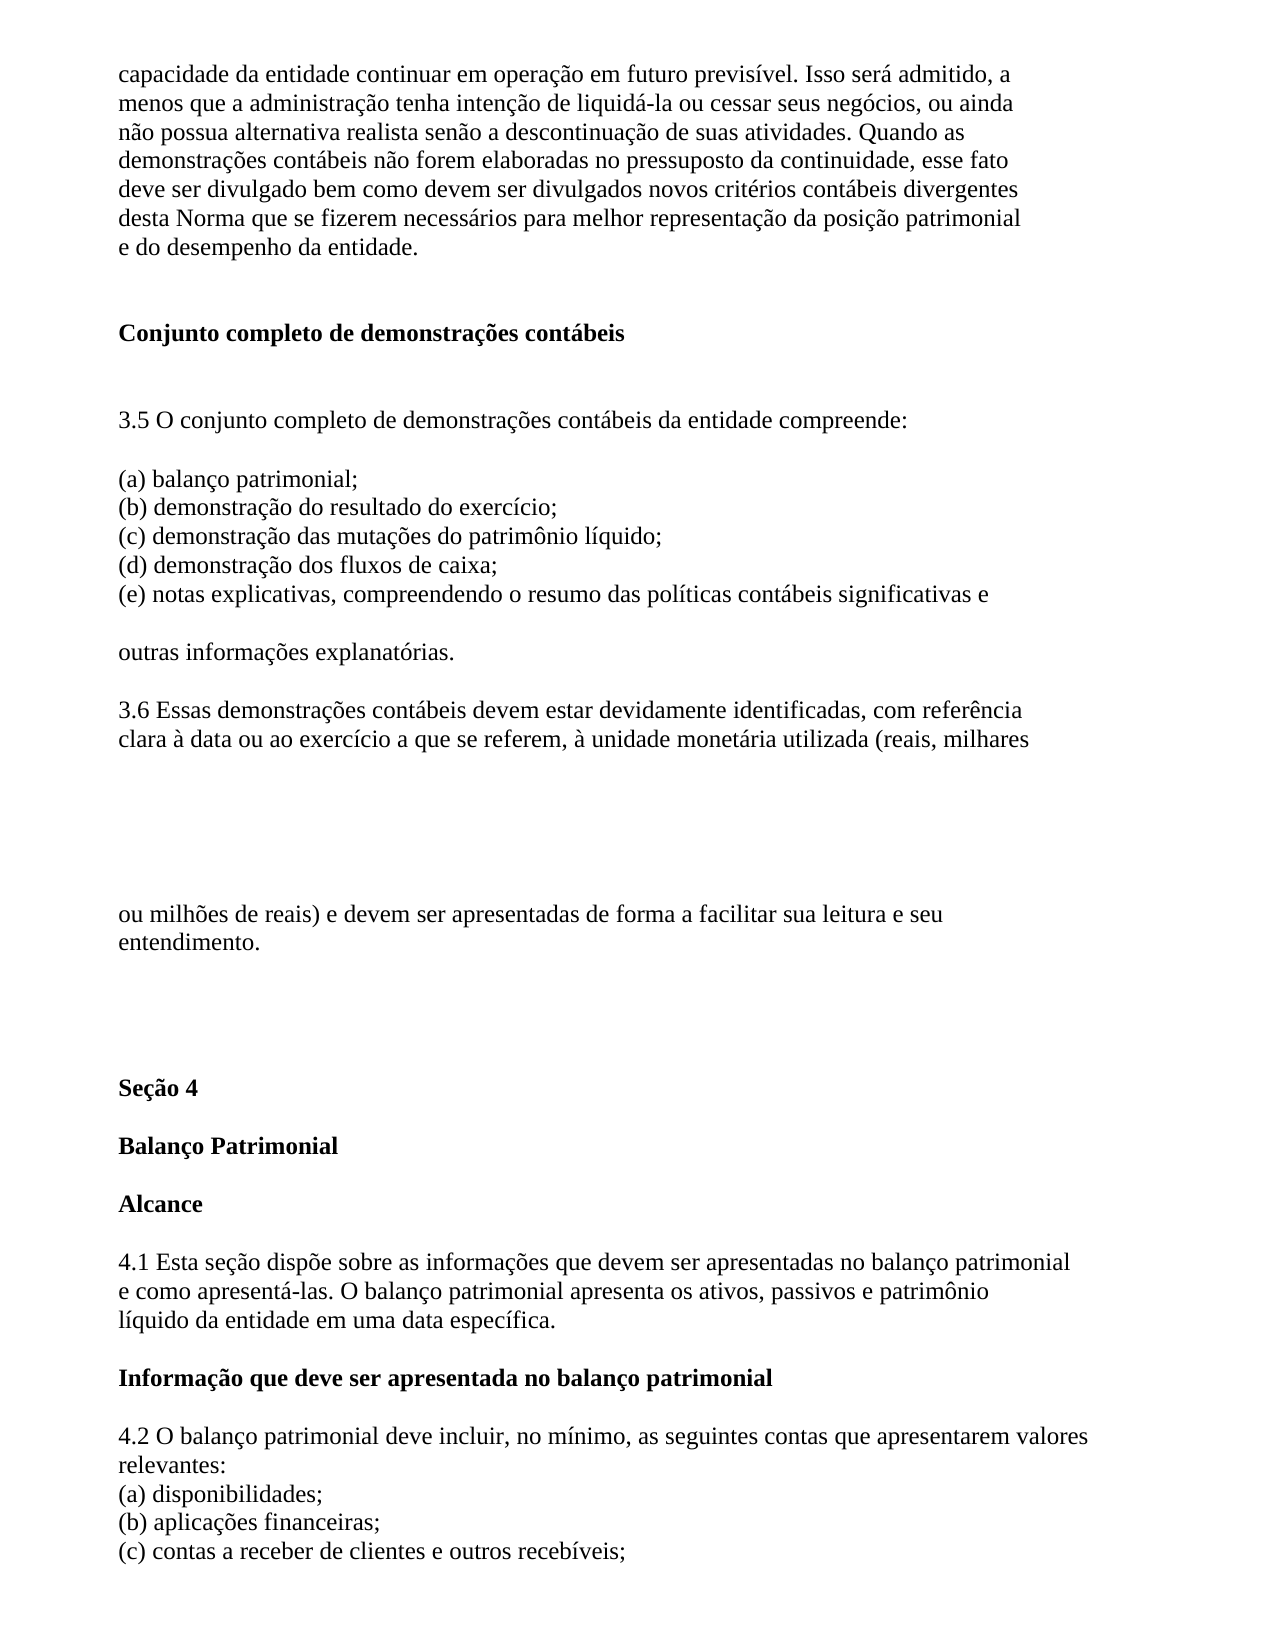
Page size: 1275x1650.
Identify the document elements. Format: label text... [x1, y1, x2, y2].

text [118, 1421, 1216, 1565]
text (a) balanço patrimonial; (b) demonstração do resultado do exercício; (c) demonstração das mutações do patrimônio líquido; (d) demonstração dos fluxos de caixa; (e) notas explicativas, compreendendo o resumo das políticas contábeis significativas e [118, 464, 1216, 607]
text capacidade da entidade continuar em operação em futuro previsível. Isso será admitido, a menos que a administração tenha intenção de liquidá-la ou cessar seus negócios, ou ainda não possua alternativa realista senão a descontinuação de suas atividades. Quando as demonstrações contábeis não forem elaboradas no pressuposto da continuidade, esse fato deve ser divulgado bem como devem ser divulgados novos critérios contábeis divergentes desta Norma que se fizerem necessários para melhor representação da posição patrimonial e do desempenho da entidade. [118, 59, 1216, 260]
text Conjunto completo de demonstrações contábeis [118, 290, 1216, 347]
text 4.1 Esta seção dispõe sobre as informações que devem ser apresentadas no balanço patrimonial e como apresentá-las. O balanço patrimonial apresenta os ativos, passivos e patrimônio líquido da entidade em uma data específica. [118, 1247, 1216, 1333]
text Alcance [118, 1189, 1216, 1218]
text 3.5 O conjunto completo de demonstrações contábeis da entidade compreende: [118, 377, 1216, 434]
text outras informações explanatórias. [118, 637, 1216, 666]
text ou milhões de reais) e devem ser apresentadas de forma a facilitar sua leitura e seu entendimento. [118, 899, 1216, 956]
text Balanço Patrimonial [118, 1131, 1216, 1159]
text Informação que deve ser apresentada no balanço patrimonial [118, 1363, 1216, 1392]
text Seção 4 [118, 1044, 1216, 1101]
text 3.6 Essas demonstrações contábeis devem estar devidamente identificadas, com referência clara à data ou ao exercício a que se referem, à unidade monetária utilizada (reais, milhares [118, 695, 1216, 753]
